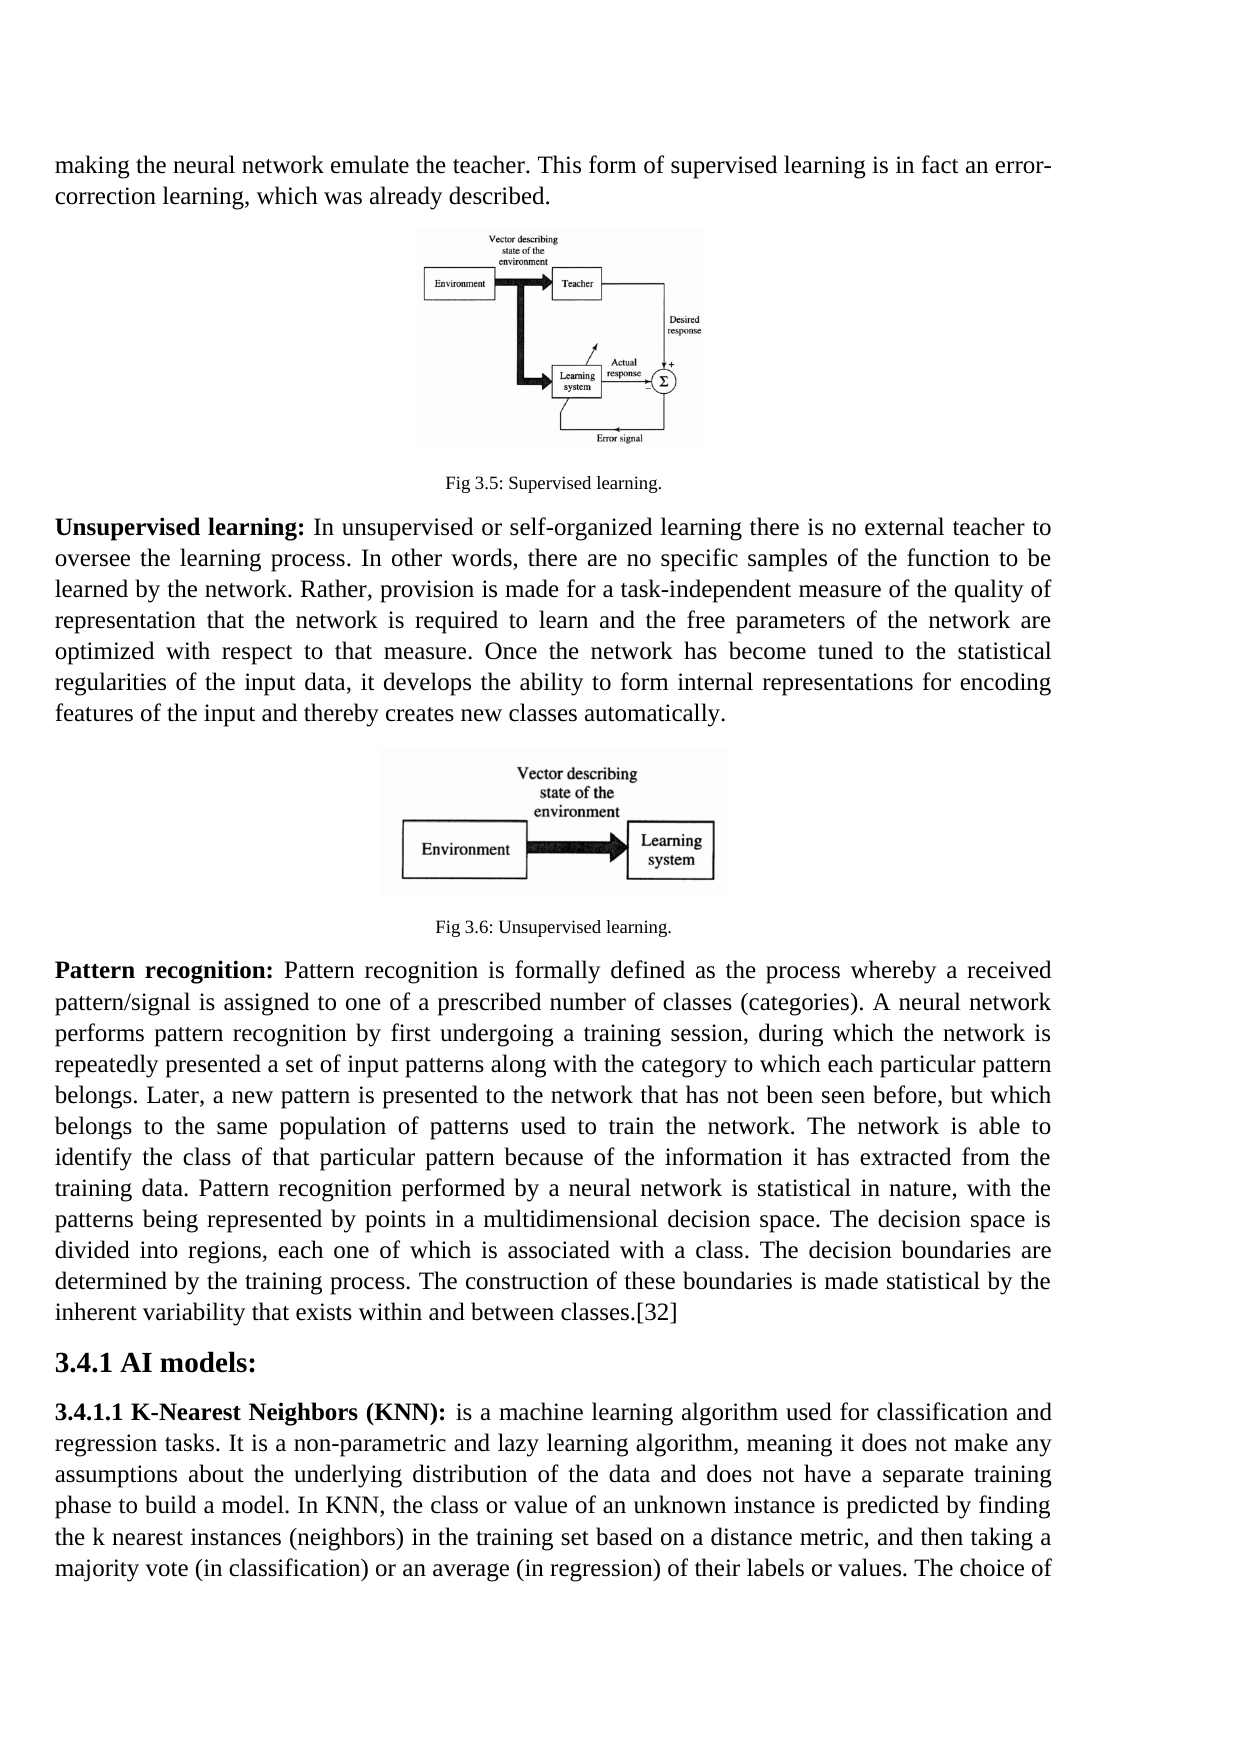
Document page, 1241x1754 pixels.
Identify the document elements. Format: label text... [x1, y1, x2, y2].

text 3.4.1 AI models: [54, 1345, 1053, 1378]
text Pattern recognition: Pattern recognition is formally defined as the process whereby a received pattern/signal is assigned to one of a prescribed number of classes (categories). A neural network performs pattern recognition by first undergoing a training session, during which the network is repeatedly presented a set of input patterns along with the category to which each particular pattern belongs. Later, a new pattern is presented to the network that has not been seen before, but which belongs to the same population of patterns used to train the network. The network is able to identify the class of that particular pattern because of the information it has extracted from the training data. Pattern recognition performed by a neural network is statistical in nature, with the patterns being represented by points in a multidimensional decision space. The decision space is divided into regions, each one of which is associated with a class. The decision boundaries are determined by the training process. The construction of these boundaries is made statistical by the inherent variability that exists within and between classes.[32] [54, 956, 1053, 1326]
text Fig 3.5: Supervised learning. [54, 472, 1053, 494]
picture [378, 746, 729, 897]
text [54, 150, 1053, 210]
picture [399, 228, 708, 454]
text Unsupervised learning: In unsupervised or self-organized learning there is no external teacher to oversee the learning process. In other words, there are no specific samples of the function to be learned by the network. Rather, provision is made for a task-independent measure of the quality of representation that the network is required to learn and the free parameters of the network are optimized with respect to that measure. Once the network has become tuned to the statistical regularities of the input data, it develops the ability to form internal representations for encoding features of the input and thereby creates new classes automatically. [54, 512, 1053, 727]
text Fig 3.6: Unsupervised learning. [54, 916, 1053, 937]
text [54, 1397, 1053, 1581]
